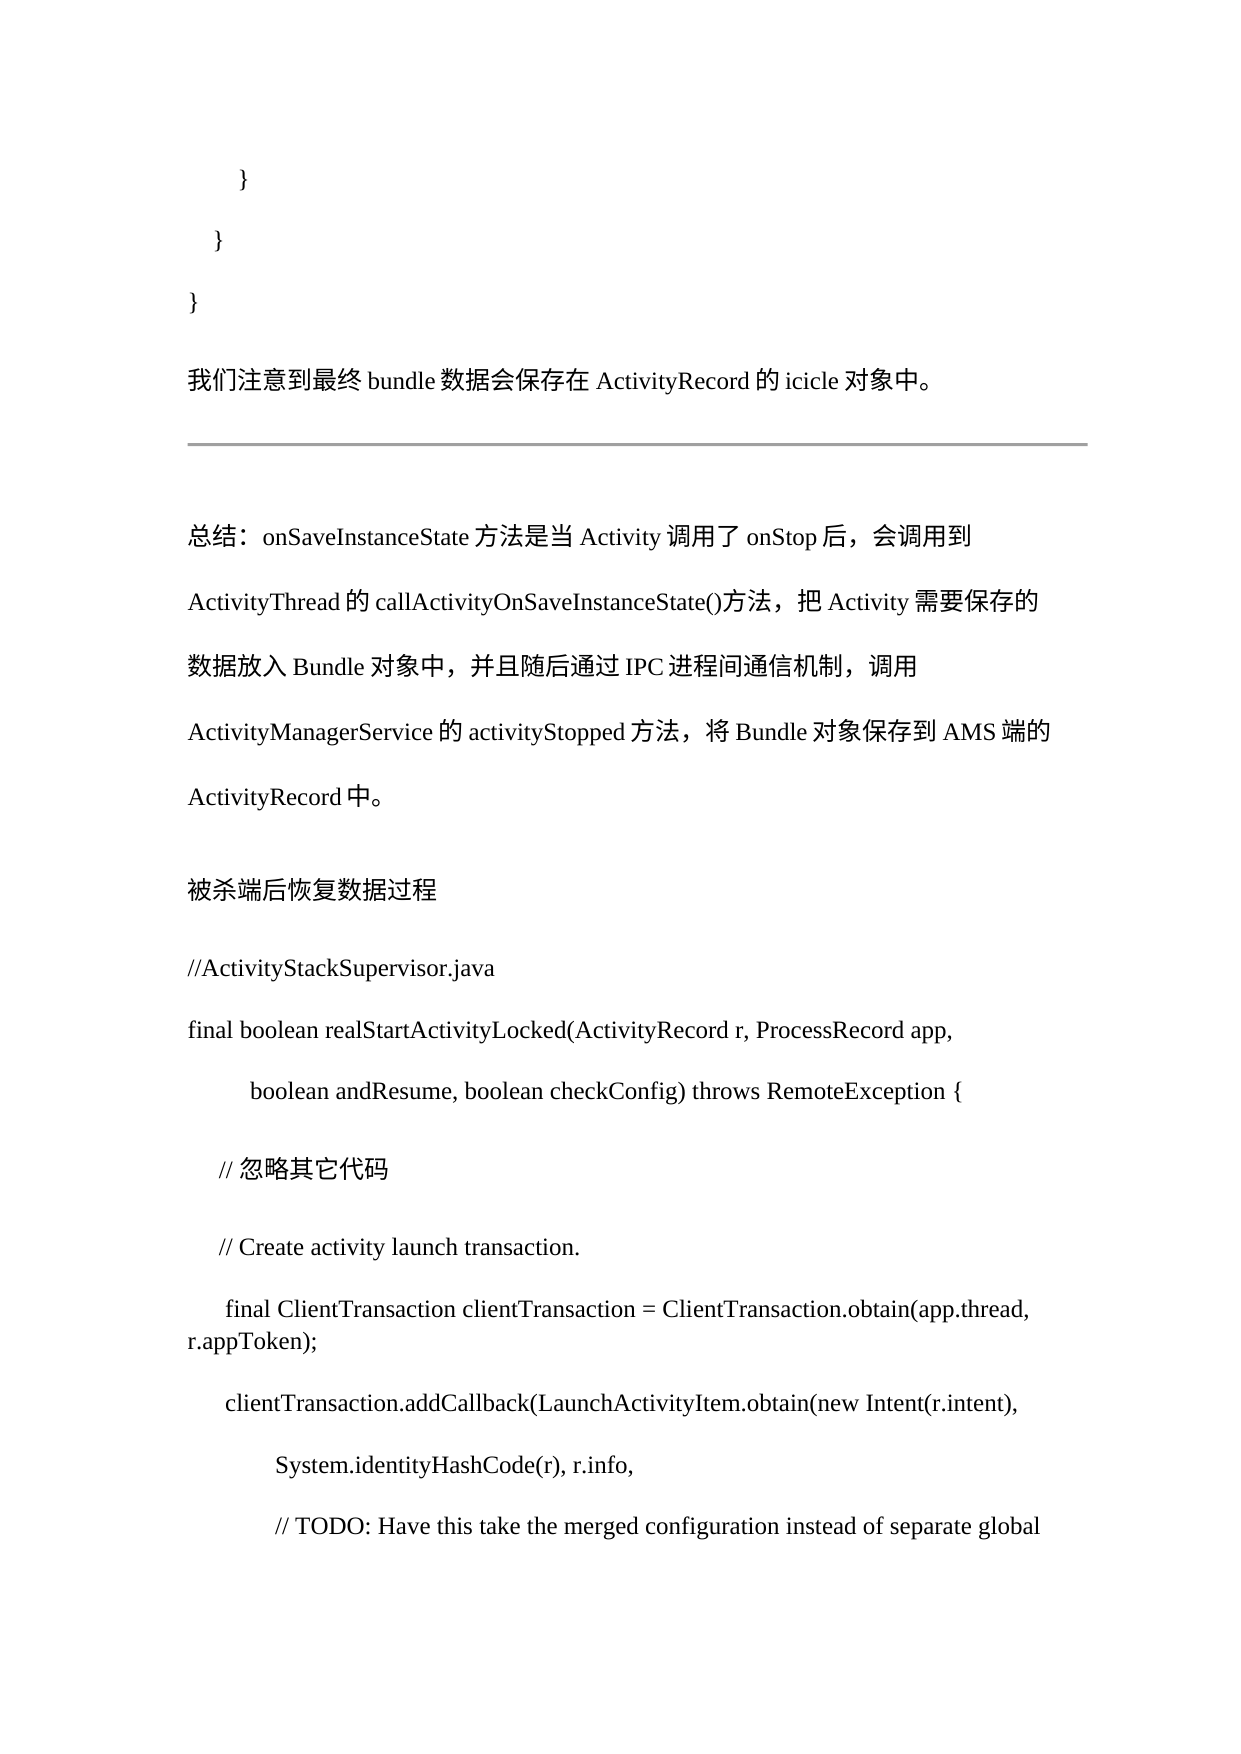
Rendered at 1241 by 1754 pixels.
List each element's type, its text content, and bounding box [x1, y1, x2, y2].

text } [187, 285, 1053, 318]
text //ActivityStackSupervisor.java [187, 951, 1053, 984]
text 我们注意到最终bundle数据会保存在ActivityRecord的icicle对象中。 [187, 347, 1053, 412]
text // TODO: Have this take the merged configuration instead of separate global [187, 1509, 1053, 1542]
text final boolean realStartActivityLocked(ActivityRecord r, ProcessRecord app, [187, 1013, 1053, 1045]
text } [187, 224, 1053, 256]
text 总结：onSaveInstanceState方法是当Activity调用了onStop后，会调用到ActivityThread的callActivityOnSaveInstanceState()方法，把Activity需要保存的数据放入Bundle对象中，并且随后通过IPC进程间通信机制，调用ActivityManagerService的activityStopped方法，将Bundle对象保存到AMS端的ActivityRecord中。 [187, 503, 1053, 828]
text boolean andResume, boolean checkConfig) throws RemoteException { [187, 1074, 1053, 1107]
text // Create activity launch transaction. [187, 1230, 1053, 1263]
text // 忽略其它代码 [187, 1136, 1053, 1201]
text clientTransaction.addCallback(LaunchActivityItem.obtain(new Intent(r.intent), [187, 1386, 1053, 1419]
text } [187, 162, 1053, 194]
text 被杀端后恢复数据过程 [187, 857, 1053, 922]
text final ClientTransaction clientTransaction = ClientTransaction.obtain(app.thread, r.appToken); [187, 1292, 1053, 1357]
text System.identityHashCode(r), r.info, [187, 1448, 1053, 1480]
